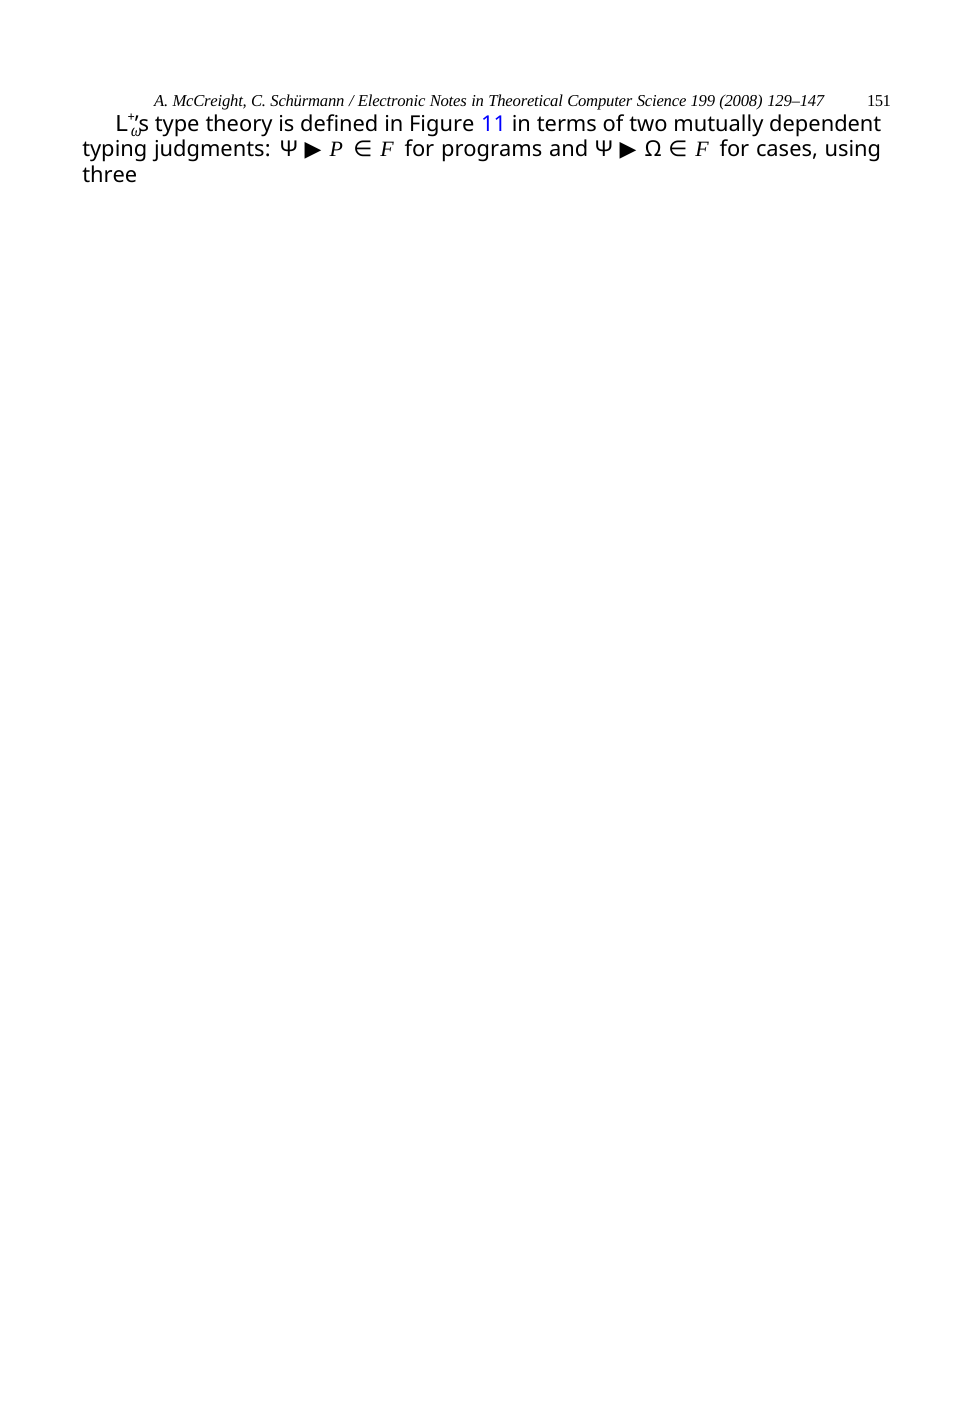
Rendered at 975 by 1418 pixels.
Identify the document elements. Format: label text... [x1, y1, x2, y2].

text L+’s type theory is defined in Figure 11 in terms of two mutually dependent typing judgments: Ψ ▶ P ∈ F for programs and Ψ ▶ Ω ∈ F for cases, using three [82, 110, 882, 189]
